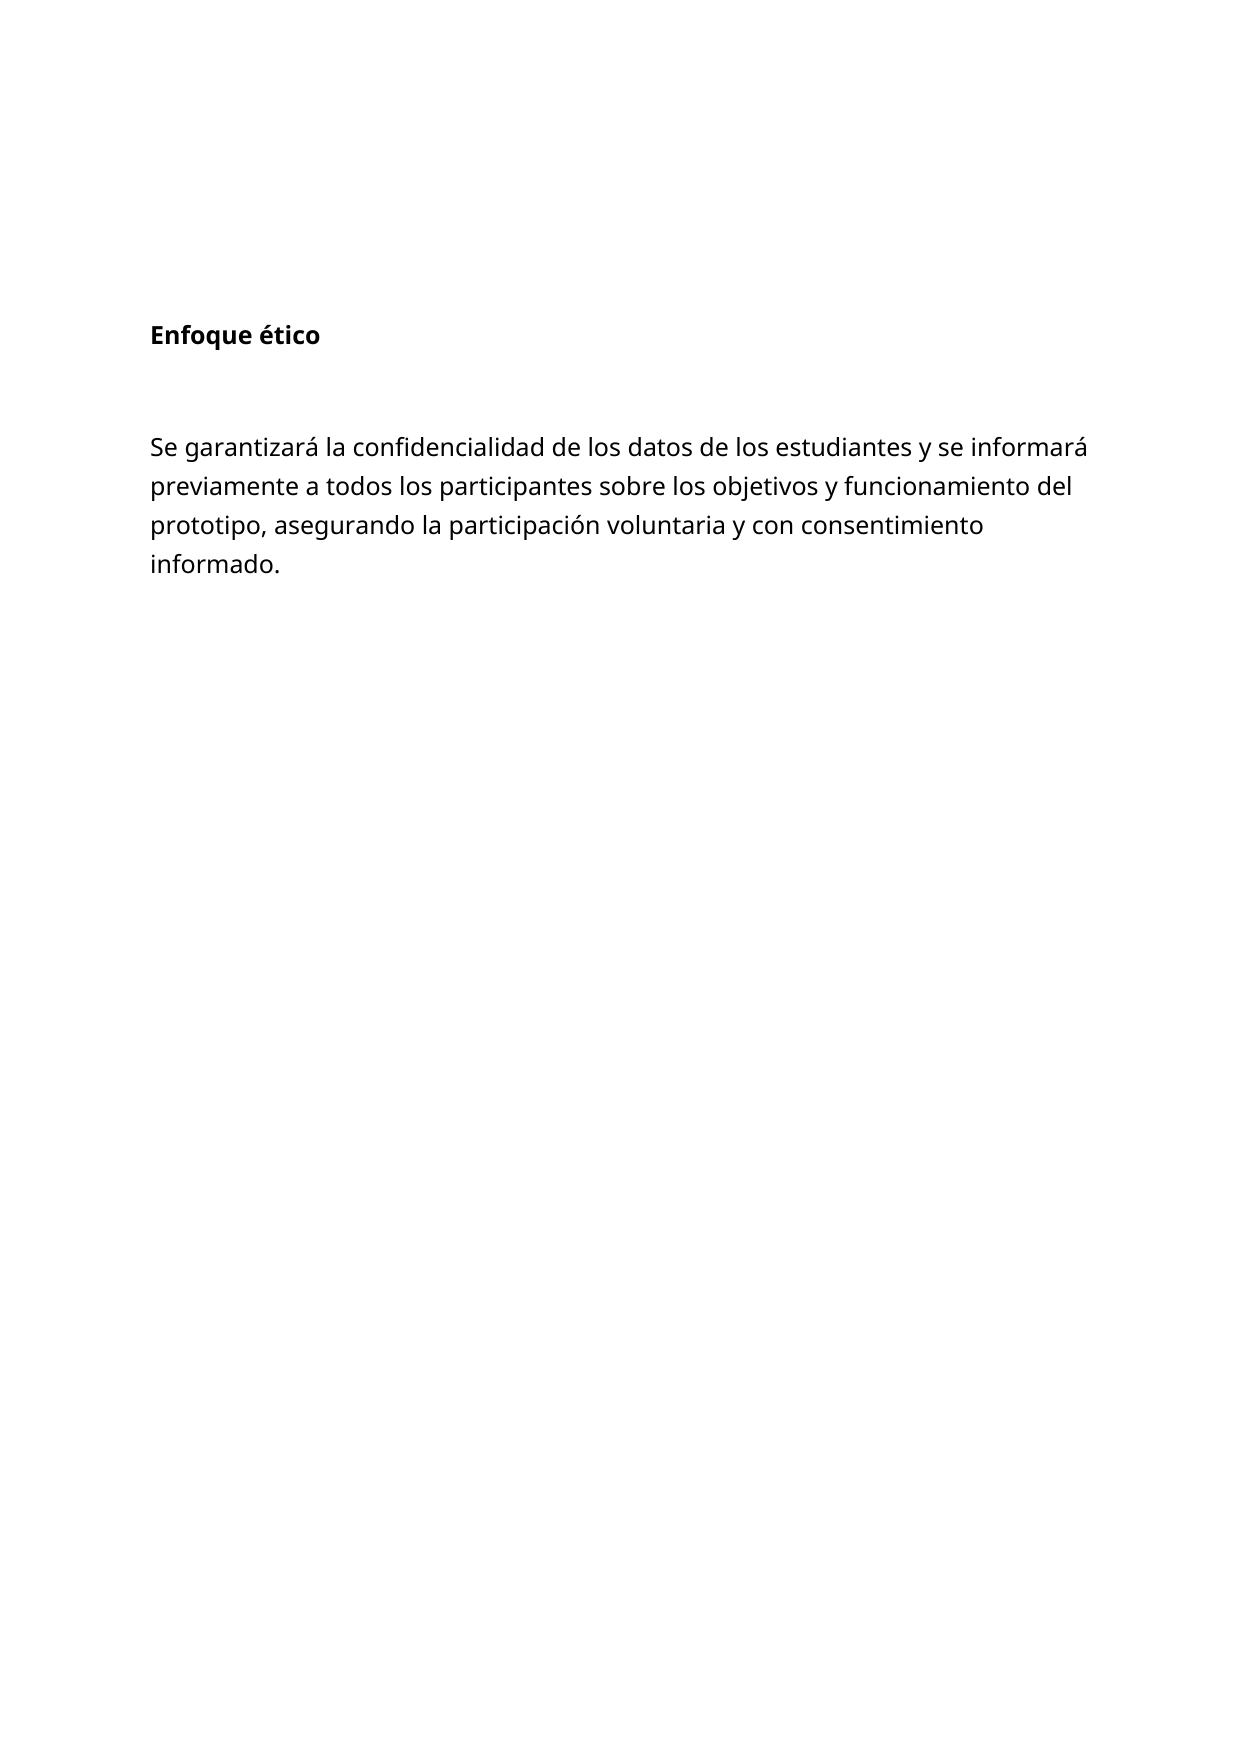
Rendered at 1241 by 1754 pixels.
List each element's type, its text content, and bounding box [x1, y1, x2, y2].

text Enfoque ético [150, 317, 1090, 352]
text Se garantizará la confidencialidad de los datos de los estudiantes y se informará previamente a todos los participantes sobre los objetivos y funcionamiento del prototipo, asegurando la participación voluntaria y con consentimiento informado. [150, 429, 1090, 581]
